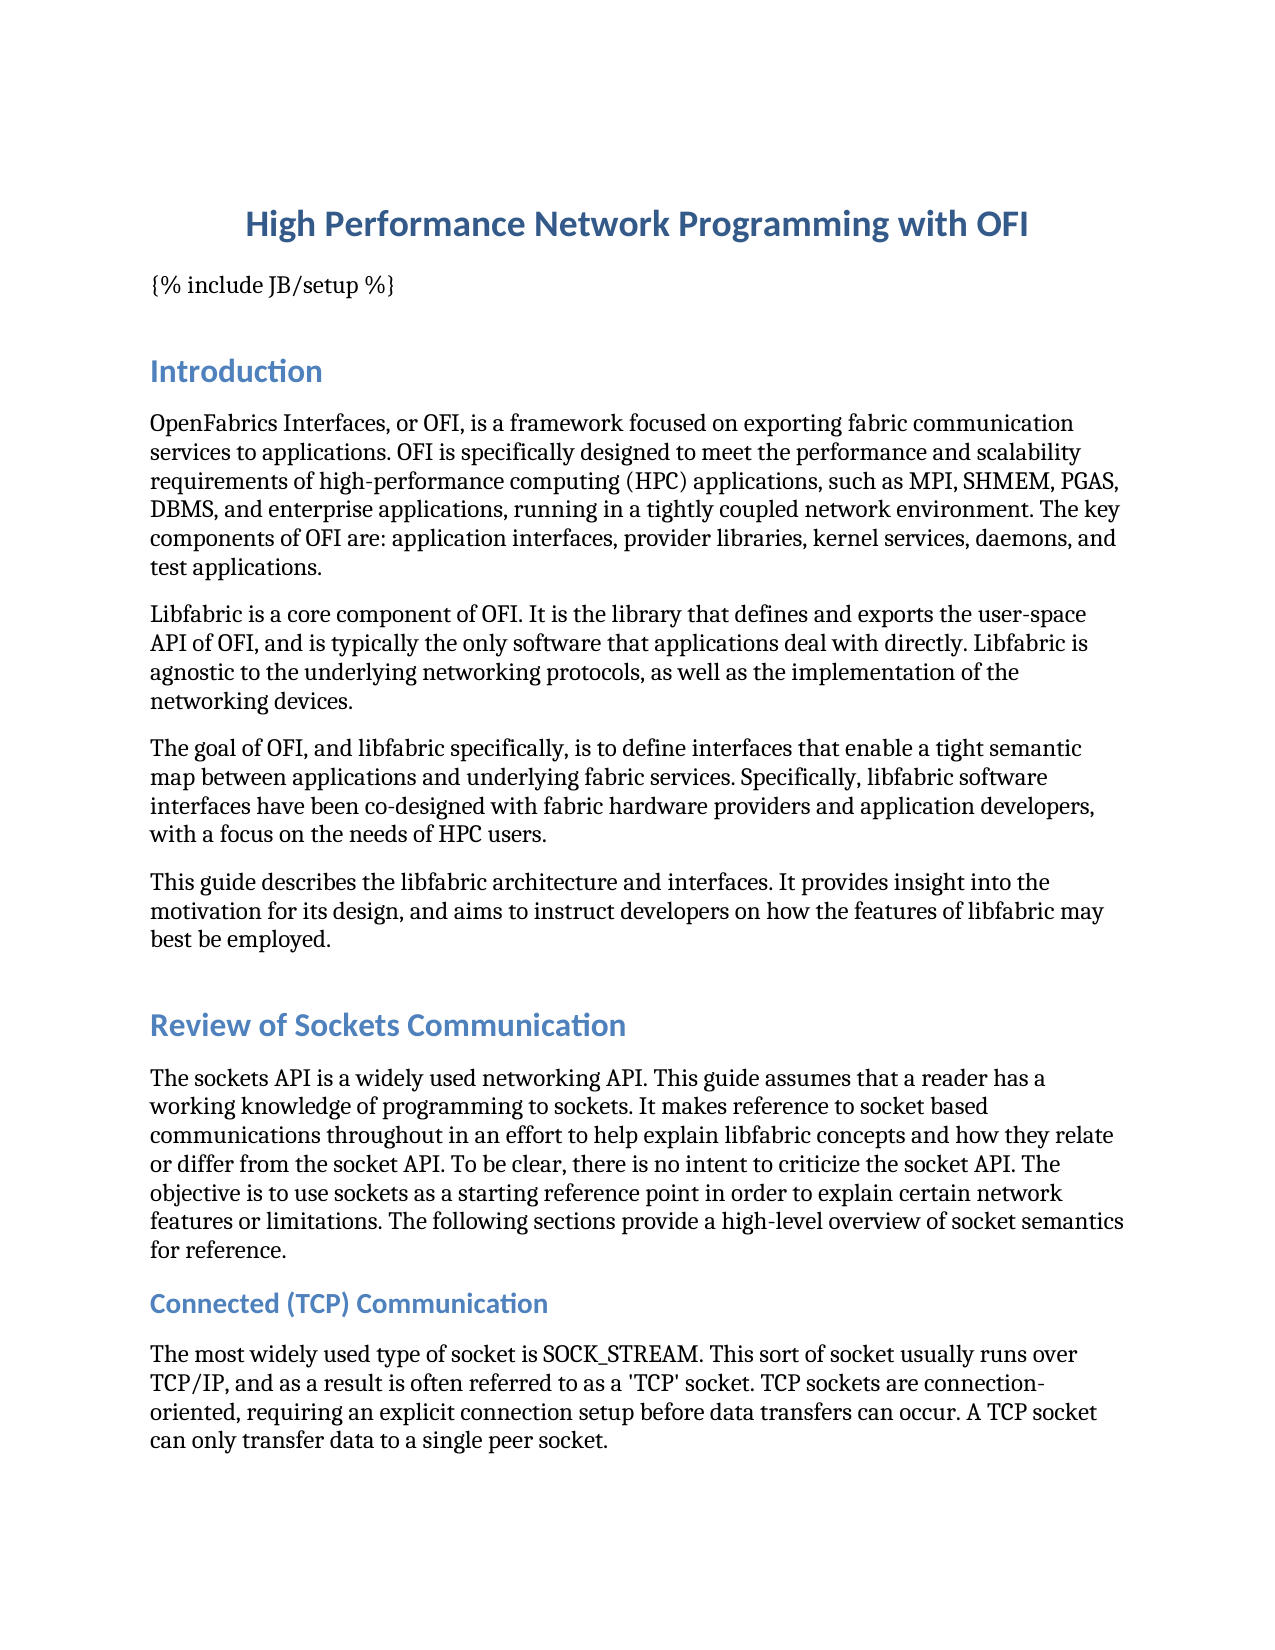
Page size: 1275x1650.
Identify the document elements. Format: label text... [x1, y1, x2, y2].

text The goal of OFI, and libfabric specifically, is to define interfaces that enable a tight semantic map between applications and underlying fabric services. Specifically, libfabric software interfaces have been co-designed with fabric hardware providers and application developers, with a focus on the needs of HPC users. [150, 734, 1125, 849]
text The sockets API is a widely used networking API. This guide assumes that a reader has a working knowledge of programming to sockets. It makes reference to socket based communications throughout in an effort to help explain libfabric concepts and how they relate or differ from the socket API. To be clear, there is no intent to criticize the socket API. The objective is to use sockets as a starting reference point in order to explain certain network features or limitations. The following sections provide a high-level overview of socket semantics for reference. [150, 1063, 1125, 1265]
text The most widely used type of socket is SOCK_STREAM. This sort of socket usually runs over TCP/IP, and as a result is often referred to as a 'TCP' socket. TCP sockets are connection-oriented, requiring an explicit connection setup before data transfers can occur. A TCP socket can only transfer data to a single peer socket. [150, 1340, 1125, 1455]
text OpenFabrics Interfaces, or OFI, is a framework focused on exporting fabric communication services to applications. OFI is specifically designed to meet the performance and scalability requirements of high-performance computing (HPC) applications, such as MPI, SHMEM, PGAS, DBMS, and enterprise applications, running in a tightly coupled network environment. The key components of OFI are: application interfaces, provider libraries, kernel services, daemons, and test applications. [150, 409, 1125, 582]
subtitle Introduction [150, 349, 1125, 390]
text This guide describes the libfabric architecture and interfaces. It provides insight into the motivation for its design, and aims to instruct developers on how the features of libfabric may best be employed. [150, 868, 1125, 954]
subtitle Review of Sockets Communication [150, 1004, 1125, 1045]
text {% include JB/setup %} [150, 271, 1125, 299]
title High Performance Network Programming with OFI [150, 200, 1125, 246]
text Libfabric is a core component of OFI. It is the library that defines and exports the user-space API of OFI, and is typically the only software that applications deal with directly. Libfabric is agnostic to the underlying networking protocols, as well as the implementation of the networking devices. [150, 600, 1125, 715]
subtitle Connected (TCP) Communication [150, 1286, 1125, 1321]
